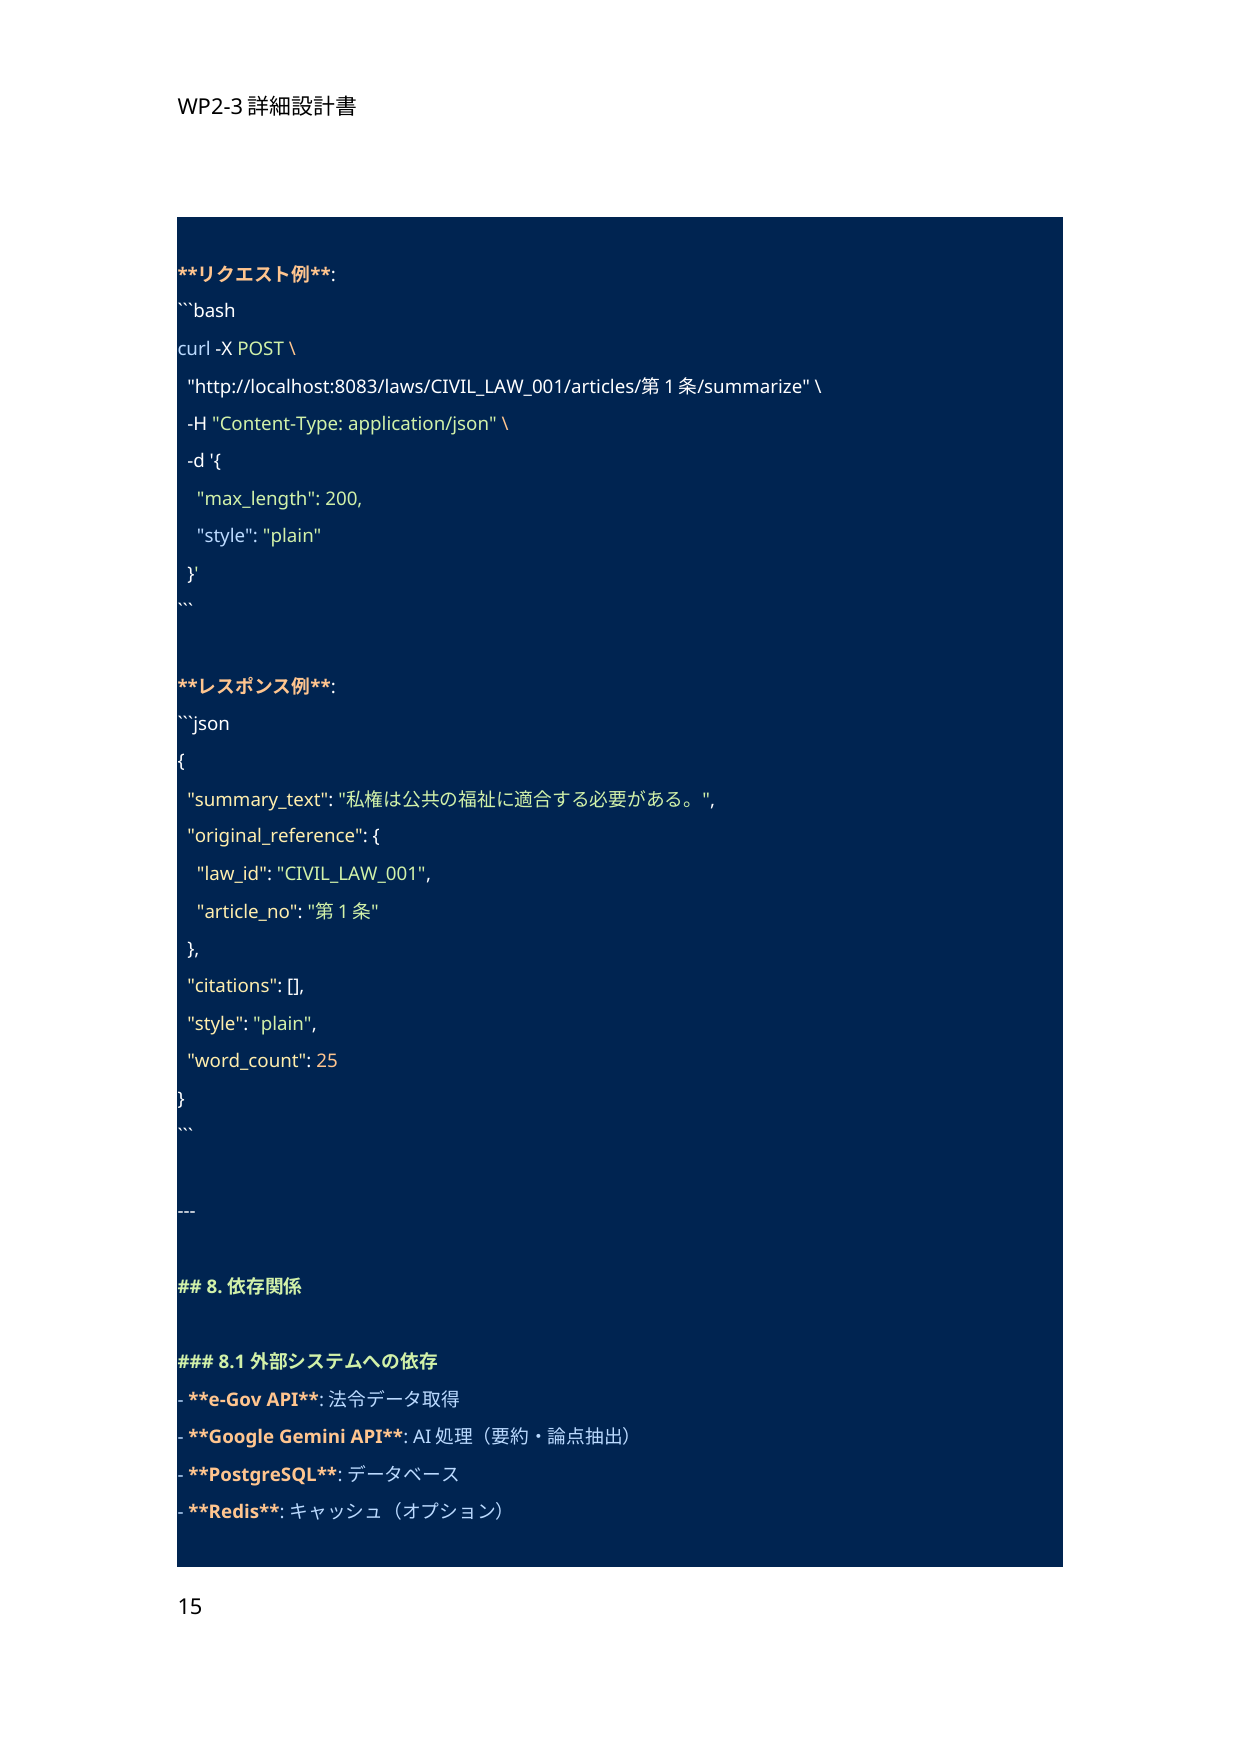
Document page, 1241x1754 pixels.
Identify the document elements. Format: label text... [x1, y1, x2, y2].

text **リクエスト例**: [177, 254, 1063, 292]
text }, [177, 929, 1063, 967]
text "style": "plain", [177, 1004, 1063, 1042]
text }' [177, 554, 1063, 592]
text ## 8. 依存関係 [177, 1267, 1063, 1304]
text - **PostgreSQL**: データベース [177, 1454, 1063, 1492]
text "original_reference": { [177, 817, 1063, 854]
text "article_no": "第1条" [177, 892, 1063, 929]
text **レスポンス例**: [177, 667, 1063, 704]
text "citations": [], [177, 967, 1063, 1004]
text { [177, 742, 1063, 779]
text "style": "plain" [177, 517, 1063, 554]
text - **Google Gemini API**: AI処理（要約・論点抽出） [177, 1417, 1063, 1454]
text "law_id": "CIVIL_LAW_001", [177, 854, 1063, 892]
text "summary_text": "私権は公共の福祉に適合する必要がある。", [177, 779, 1063, 817]
text ### 8.1 外部システムへの依存 [177, 1342, 1063, 1379]
text "http://localhost:8083/laws/CIVIL_LAW_001/articles/第1条/summarize" \ [177, 367, 1063, 404]
text } [177, 1079, 1063, 1117]
text ``` [177, 592, 1063, 629]
text -H "Content-Type: application/json" \ [177, 404, 1063, 442]
text - **Redis**: キャッシュ（オプション） [177, 1492, 1063, 1529]
text ``` [177, 1117, 1063, 1154]
text ```json [177, 704, 1063, 742]
text "word_count": 25 [177, 1042, 1063, 1079]
text curl -X POST \ [177, 329, 1063, 367]
text --- [177, 1192, 1063, 1229]
text "max_length": 200, [177, 479, 1063, 517]
text ```bash [177, 292, 1063, 329]
text - **e-Gov API**: 法令データ取得 [177, 1379, 1063, 1417]
text -d '{ [177, 442, 1063, 479]
